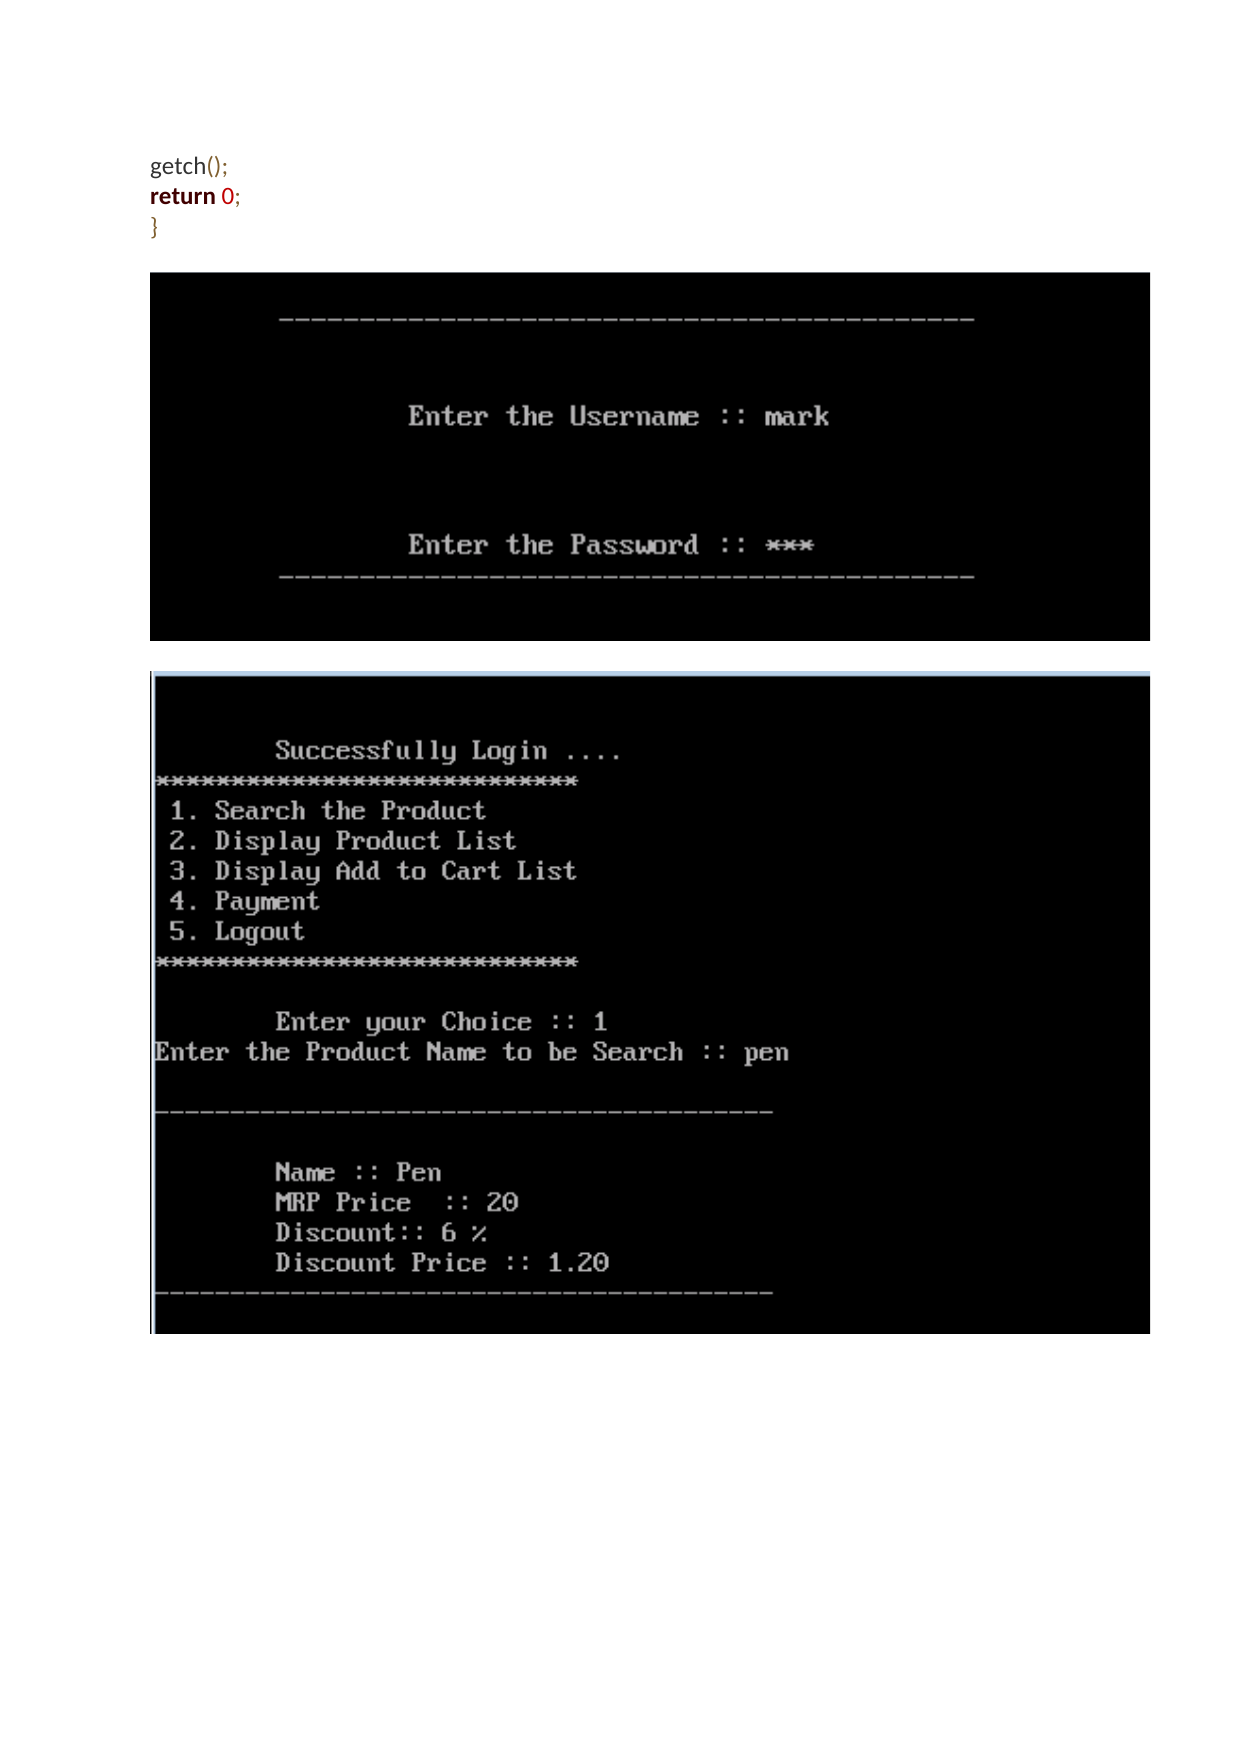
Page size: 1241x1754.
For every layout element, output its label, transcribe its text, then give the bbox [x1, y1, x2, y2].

picture [150, 671, 1150, 1334]
text getch(); [150, 150, 1090, 181]
text return 0; [150, 181, 1090, 211]
text } [150, 211, 1090, 242]
picture [150, 272, 1150, 641]
